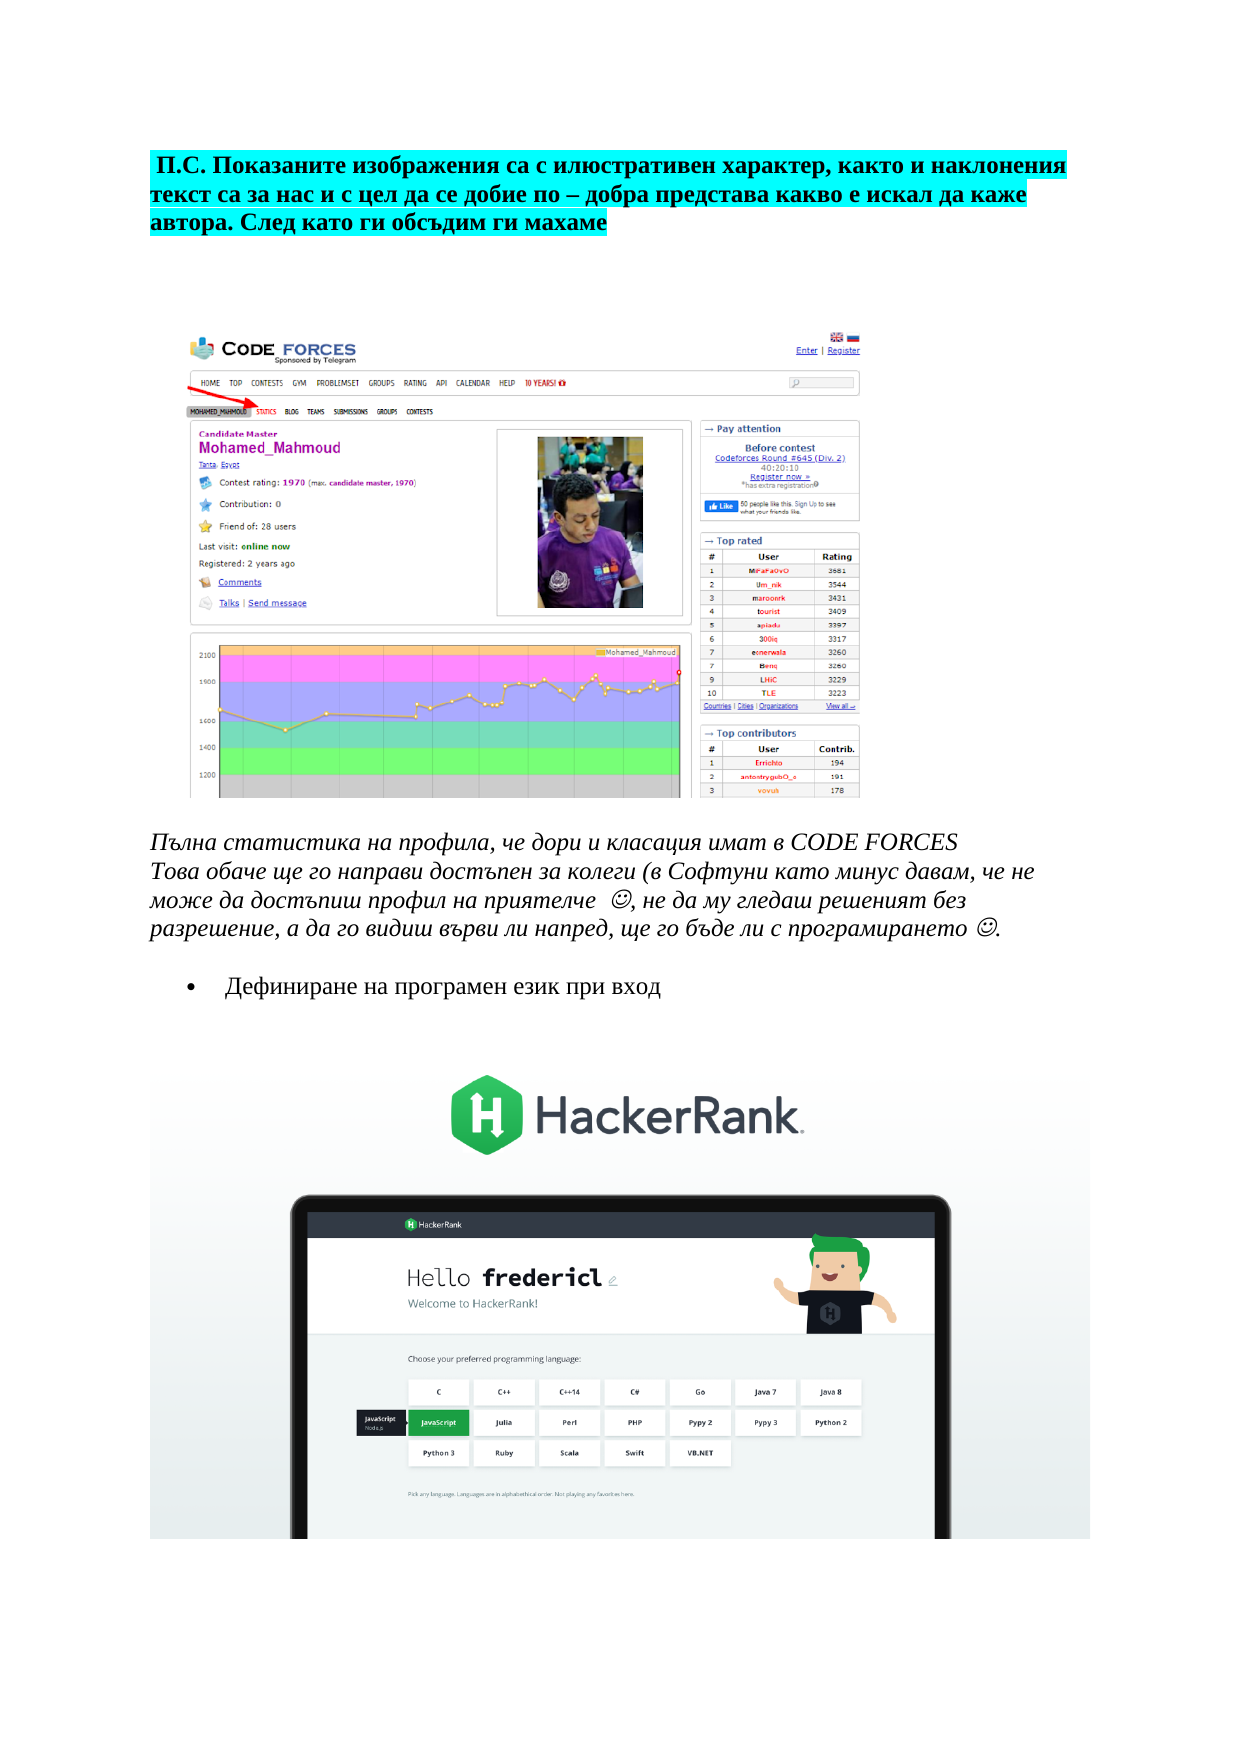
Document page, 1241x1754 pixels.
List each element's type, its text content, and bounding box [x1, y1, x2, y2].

list Дефиниране на програмен език при вход [187, 971, 1090, 1000]
text П.С. Показаните изображения са с илюстративен характер, както и наклонения текст са за нас и с цел да се добие по – добра представа какво е искал да каже автора. След като ги обсъдим ги махаме [150, 150, 1090, 236]
picture [150, 1029, 1091, 1539]
picture [150, 323, 910, 798]
text Пълна статистика на профила, че дори и класация имат в CODE FORCES Това обаче ще го направи достъпен за колеги (в Софтуни като минус давам, че не може да достъпиш профил на приятелче , не да му гледаш решеният без разрешение, а да го видиш върви ли напред, ще го бъде ли с програмирането . [150, 827, 1090, 942]
